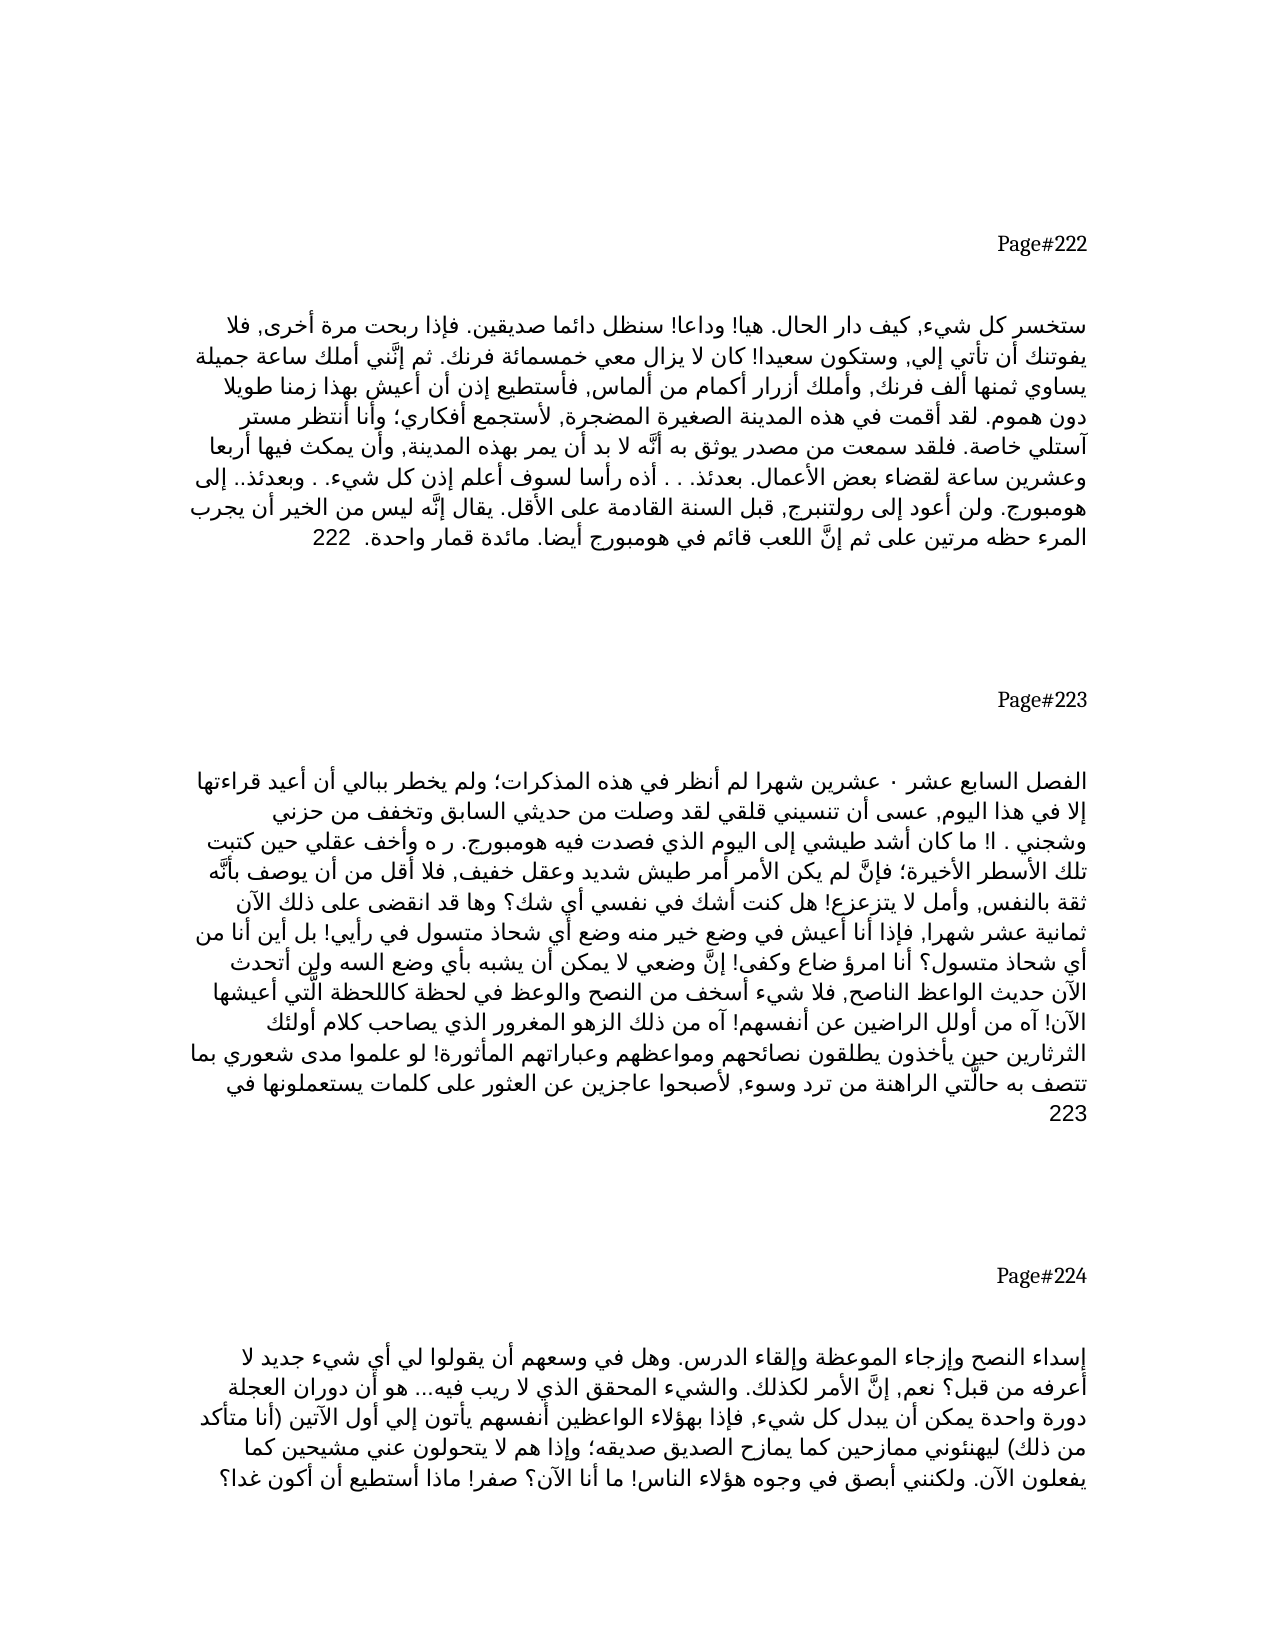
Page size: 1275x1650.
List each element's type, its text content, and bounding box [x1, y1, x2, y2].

text Page#222 [187, 231, 1087, 288]
text الفصل السابع عشر ٠ عشرين شهرا لم أنظر في هذه المذكرات؛ ولم يخطر ببالي أن أعيد قراءتها إلا في هذا اليوم, عسى أن تنسيني قلقي لقد وصلت من حديثي السابق وتخفف من حزني وشجني . ا! ما كان أشد طيشي إلى اليوم الذي فصدت فيه هومبورج. ر ه وأخف عقلي حين كتبت تلك الأسطر الأخيرة؛ فإنَّ لم يكن الأمر أمر طيش شديد وعقل خفيف, فلا أقل من أن يوصف بأنَّه ثقة بالنفس, وأمل لا يتزعزع! هل كنت أشك في نفسي أي شك؟ وها قد انقضى على ذلك الآن ثمانية عشر شهرا, فإذا أنا أعيش في وضع خير منه وضع أي شحاذ متسول في رأيي! بل أين أنا من أي شحاذ متسول؟ أنا امرؤ ضاع وكفى! إنَّ وضعي لا يمكن أن يشبه بأي وضع السه ولن أتحدث الآن حديث الواعظ الناصح, فلا شيء أسخف من النصح والوعظ في لحظة كاللحظة الَّتي أعيشها الآن! آه من أولل الراضين عن أنفسهم! آه من ذلك الزهو المغرور الذي يصاحب كلام أولئك الثرثارين حين يأخذون يطلقون نصائحهم ومواعظهم وعباراتهم المأثورة! لو علموا مدى شعوري بما تتصف به حالَّتي الراهنة من ترد وسوء, لأصبحوا عاجزين عن العثور على كلمات يستعملونها في 223 [187, 768, 1087, 1157]
text Page#224 [187, 1262, 1087, 1319]
text ستخسر كل شيء, كيف دار الحال. هيا! وداعا! سنظل دائما صديقين. فإذا ربحت مرة أخرى, فلا يفوتنك أن تأتي إلي, وستكون سعيدا! كان لا يزال معي خمسمائة فرنك. ثم إنَّني أملك ساعة جميلة يساوي ثمنها ألف فرنك, وأملك أزرار أكمام من ألماس, فأستطيع إذن أن أعيش بهذا زمنا طويلا دون هموم. لقد أقمت في هذه المدينة الصغيرة المضجرة, لأستجمع أفكاري؛ وأنا أنتظر مستر آستلي خاصة. فلقد سمعت من مصدر يوثق به أنَّه لا بد أن يمر بهذه المدينة, وأن يمكث فيها أربعا وعشرين ساعة لقضاء بعض الأعمال. بعدئذ. . . أذه رأسا لسوف أعلم إذن كل شيء. . وبعدئذ.. إلى هومبورج. ولن أعود إلى رولتنبرج, قبل السنة القادمة على الأقل. يقال إنَّه ليس من الخير أن يجرب المرء حظه مرتين على ثم إنَّ اللعب قائم في هومبورج أيضا. مائدة قمار واحدة. 222 [187, 312, 1087, 581]
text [187, 1344, 1087, 1491]
text Page#223 [187, 686, 1087, 743]
